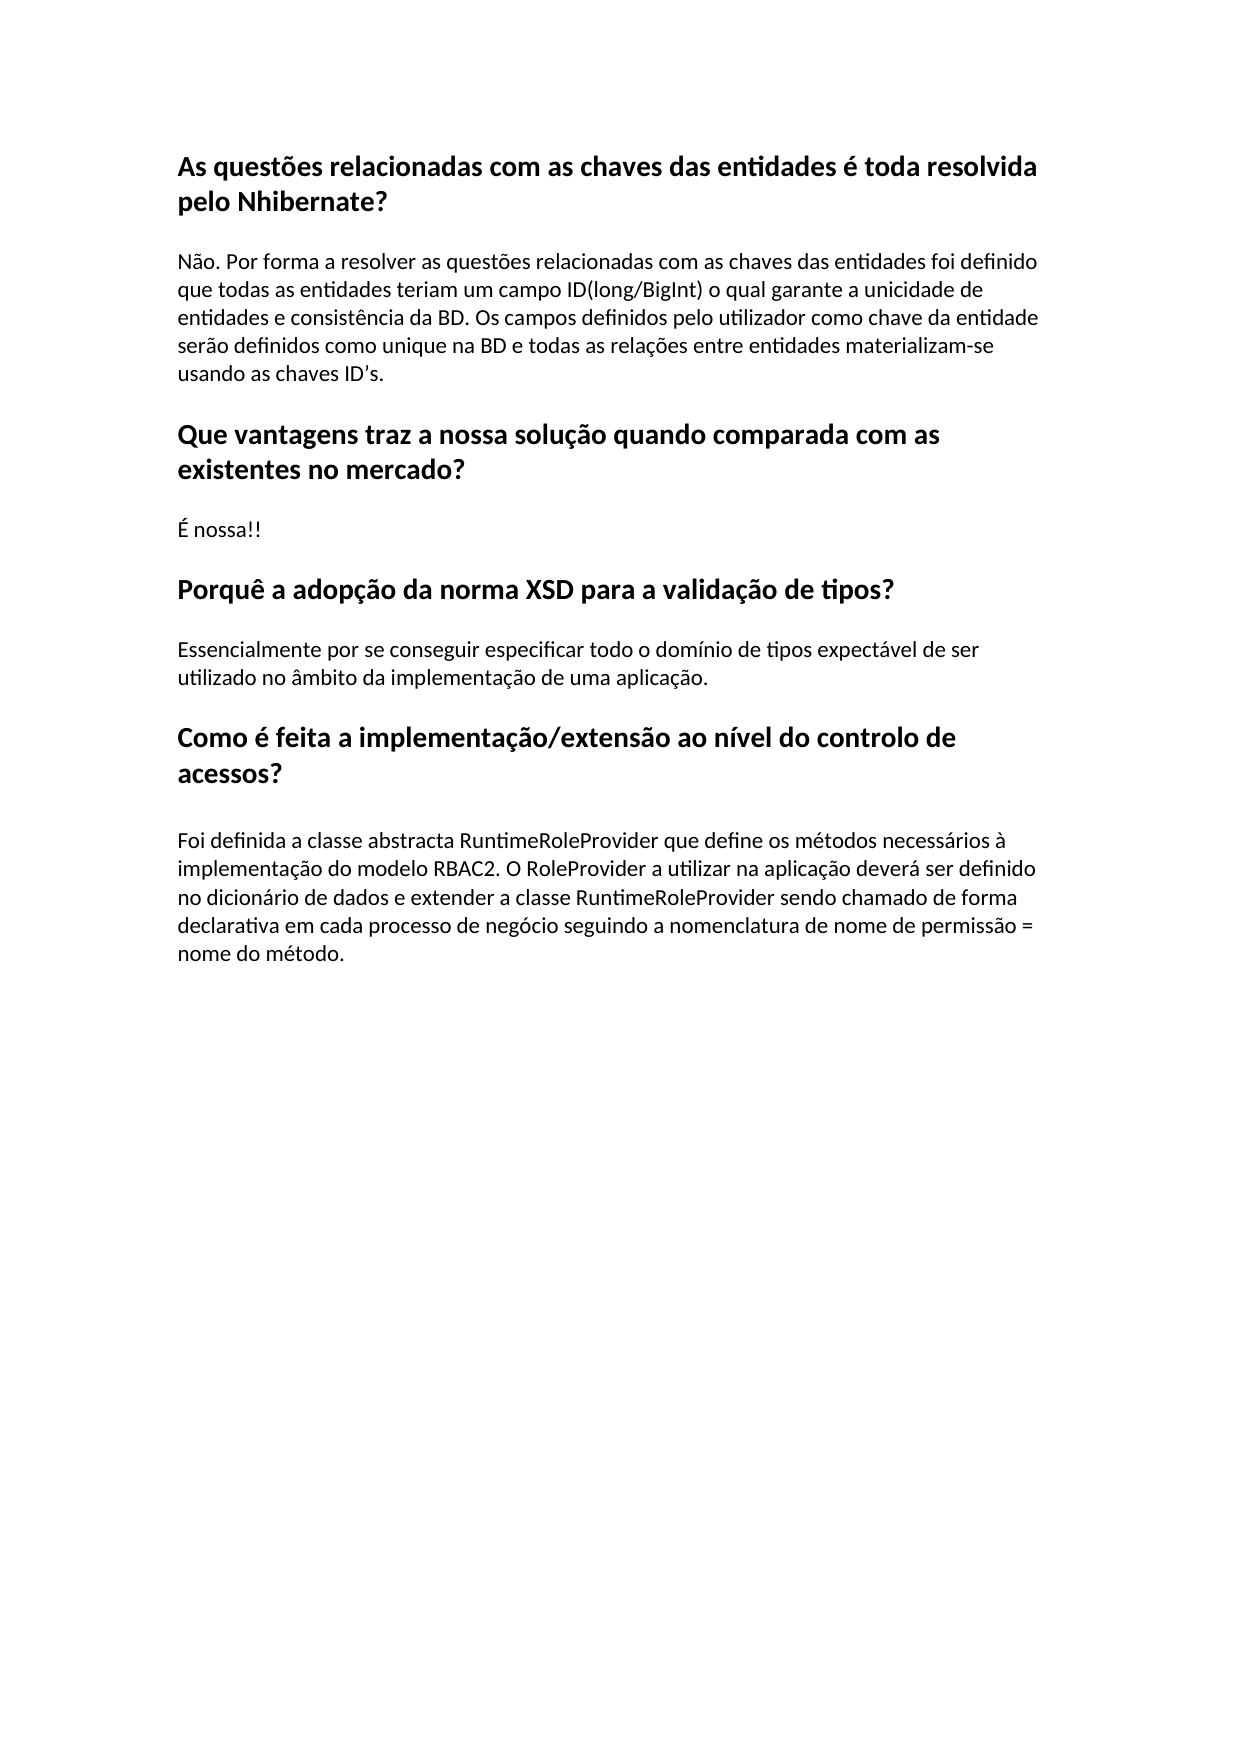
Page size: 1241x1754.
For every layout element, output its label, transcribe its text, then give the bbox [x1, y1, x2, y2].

text Não. Por forma a resolver as questões relacionadas com as chaves das entidades foi definido que todas as entidades teriam um campo ID(long/BigInt) o qual garante a unicidade de entidades e consistência da BD. Os campos definidos pelo utilizador como chave da entidade serão definidos como unique na BD e todas as relações entre entidades materializam-se usando as chaves ID’s. [177, 247, 1063, 388]
text Essencialmente por se conseguir especificar todo o domínio de tipos expectável de ser utilizado no âmbito da implementação de uma aplicação. [177, 635, 1063, 691]
text É nossa!! [177, 515, 1063, 543]
text Foi definida a classe abstracta RuntimeRoleProvider que define os métodos necessários à implementação do modelo RBAC2. O RoleProvider a utilizar na aplicação deverá ser definido no dicionário de dados e extender a classe RuntimeRoleProvider sendo chamado de forma declarativa em cada processo de negócio seguindo a nomenclatura de nome de permissão = nome do método. [177, 826, 1063, 967]
text Porquê a adopção da norma XSD para a validação de tipos? [177, 571, 1063, 607]
text Que vantagens traz a nossa solução quando comparada com as existentes no mercado? [177, 416, 1063, 487]
text Como é feita a implementação/extensão ao nível do controlo de acessos? [177, 719, 1063, 791]
text As questões relacionadas com as chaves das entidades é toda resolvida pelo Nhibernate? [177, 148, 1063, 219]
